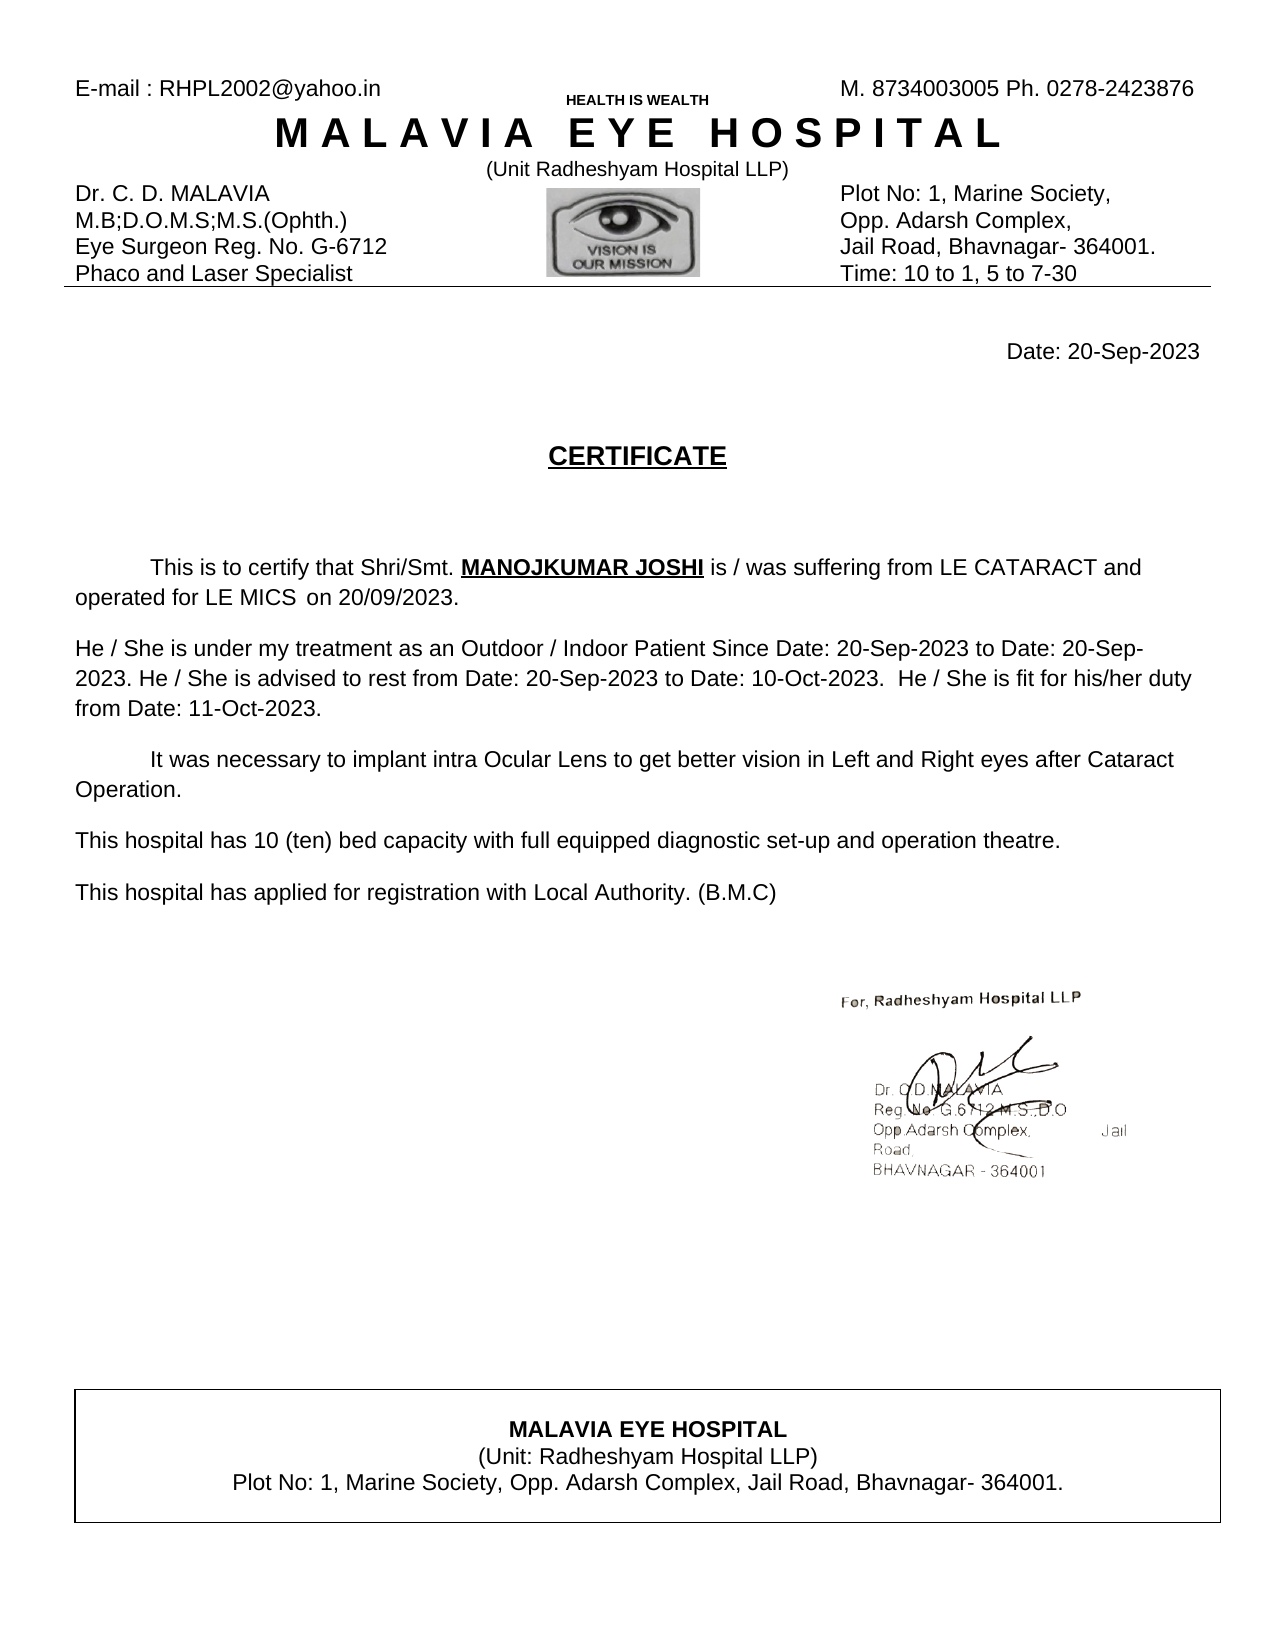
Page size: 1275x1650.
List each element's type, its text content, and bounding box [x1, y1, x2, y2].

text This hospital has 10 (ten) bed capacity with full equipped diagnostic set-up and operation theatre. [75, 827, 1200, 854]
table_header MALAVIA EYE HOSPITAL (Unit: Radheshyam Hospital LLP) Plot No: 1, Marine Society, Opp. Adarsh Complex, Jail Road, Bhavnagar- 364001. [76, 1390, 1220, 1522]
picture [546, 188, 701, 277]
text It was necessary to implant intra Ocular Lens to get better vision in Left and Right eyes after Cataract Operation. [75, 746, 1200, 803]
text He / She is under my treatment as an Outdoor / Indoor Patient Since Date: 20-Sep-2023 to Date: 20-Sep-2023. He / She is advised to rest from Date: 20-Sep-2023 to Date: 10-Oct-2023. He / She is fit for his/her duty from Date: 11-Oct-2023. [75, 635, 1200, 722]
table_cell M A L A V I A E Y E H O S P I T A L (Unit Radheshyam Hospital LLP) [64, 109, 1211, 180]
table_cell [446, 180, 829, 286]
text Date: 20-Sep-2023 [75, 338, 1200, 364]
table_cell Plot No: 1, Marine Society, Opp. Adarsh Complex, Jail Road, Bhavnagar- 364001. Time: 10 to 1, 5 to 7-30 [829, 180, 1211, 286]
table_cell Dr. C. D. MALAVIA M.B;D.O.M.S;M.S.(Ophth.) Eye Surgeon Reg. No. G-6712 Phaco and Laser Specialist [64, 180, 446, 286]
text CERTIFICATE [75, 440, 1200, 471]
table_header HEALTH IS WEALTH [446, 75, 829, 108]
picture [829, 980, 1138, 1196]
text This is to certify that Shri/Smt. MANOJKUMAR JOSHI is / was suffering from LE CATARACT and operated for LE MICS on 20/09/2023. [75, 553, 1200, 610]
table_header M. 8734003005 Ph. 0278-2423876 [829, 75, 1211, 108]
table_header E-mail : RHPL2002@yahoo.in [64, 75, 446, 108]
text This hospital has applied for registration with Local Authority. (B.M.C) [75, 878, 1200, 905]
